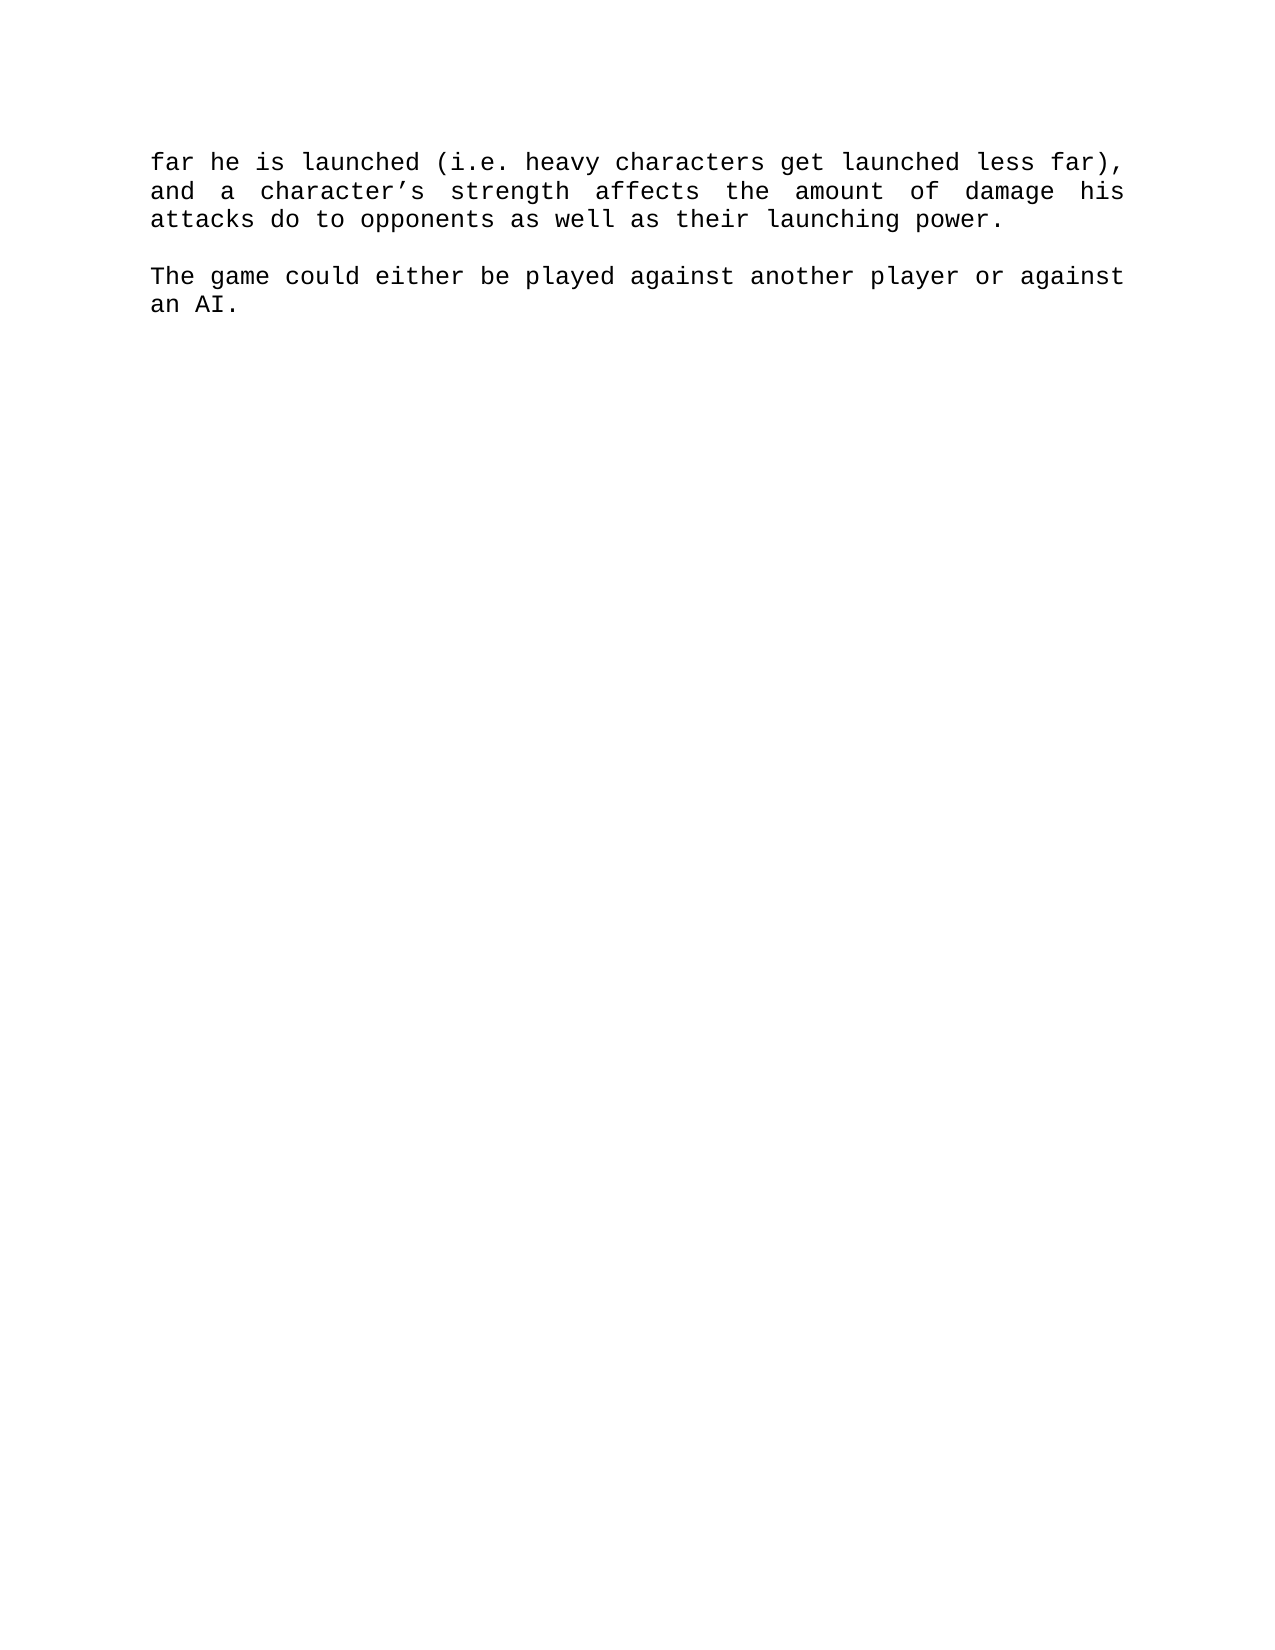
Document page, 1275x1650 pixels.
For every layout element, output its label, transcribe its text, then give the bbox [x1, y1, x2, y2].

text The game could either be played against another player or against an AI. [150, 263, 1125, 320]
